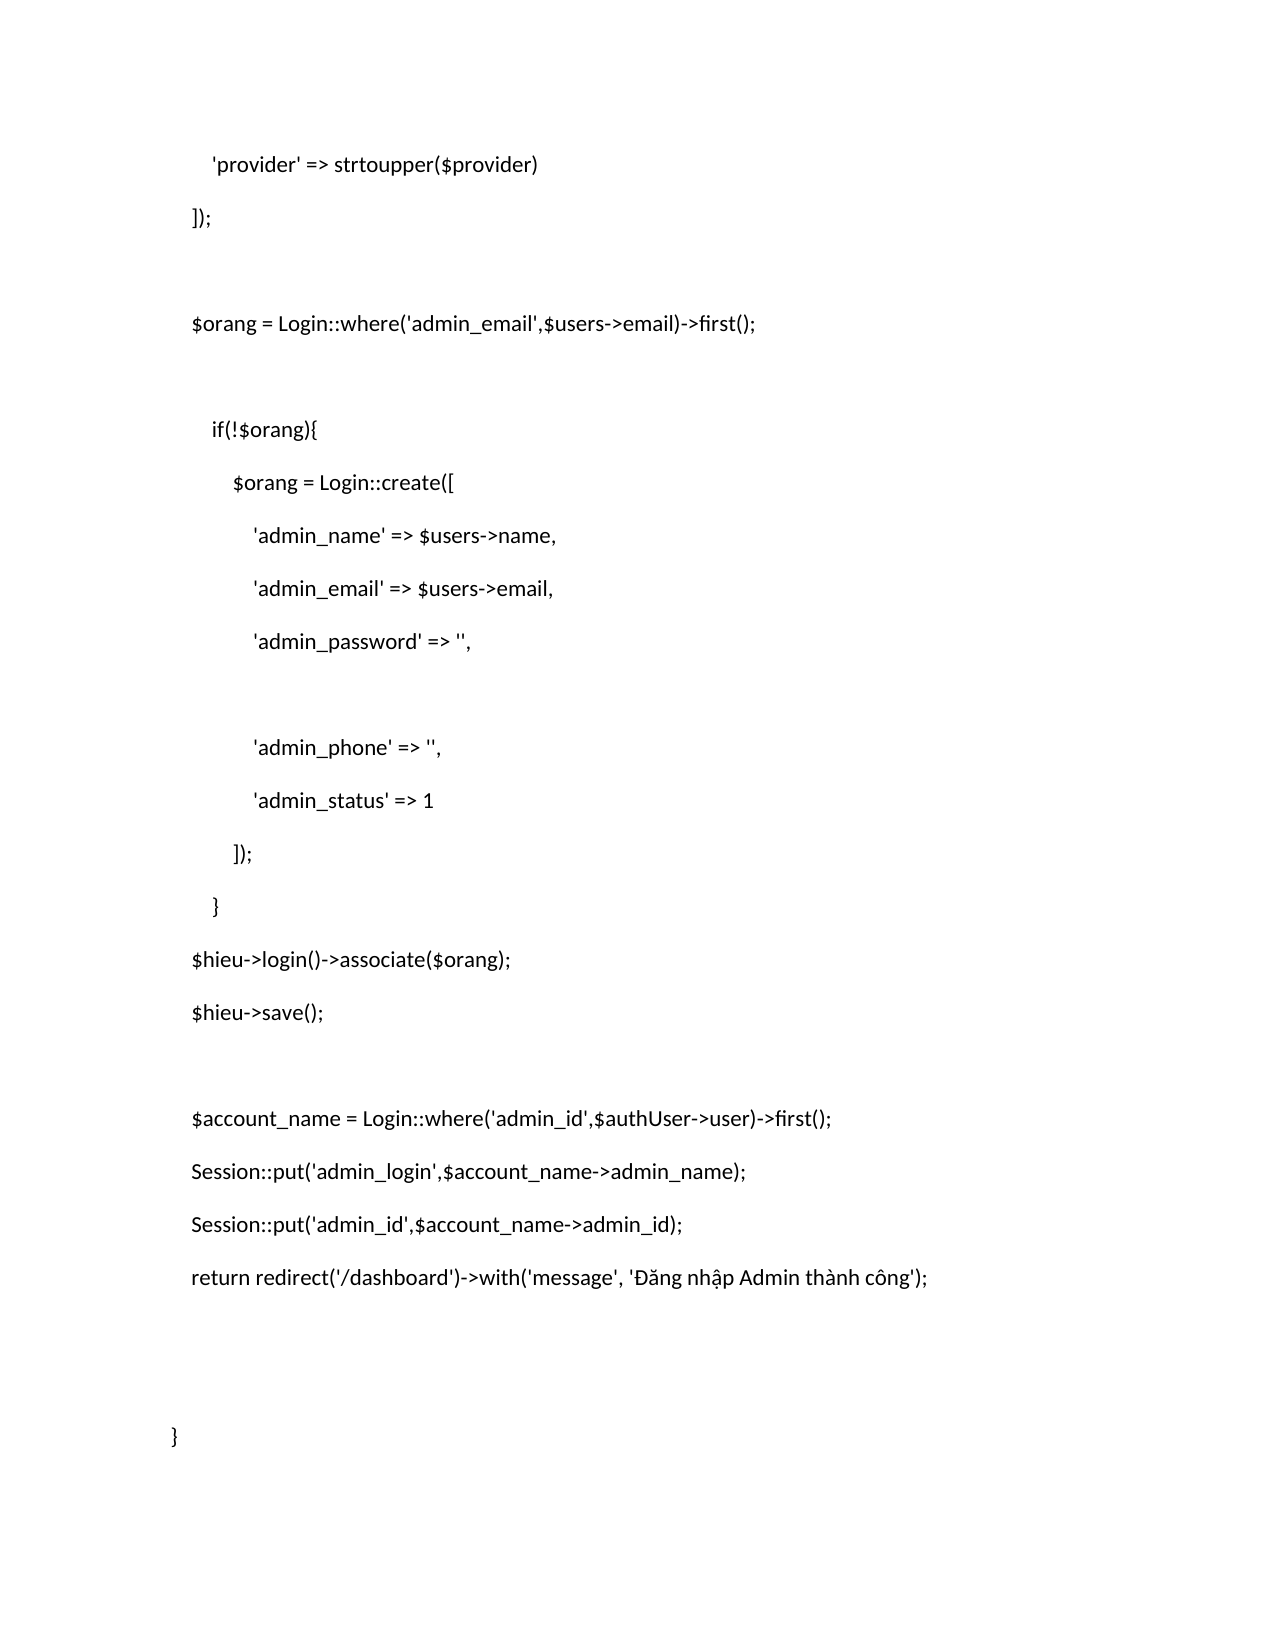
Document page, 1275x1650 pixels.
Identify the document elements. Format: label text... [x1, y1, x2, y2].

text 'admin_name' => $users->name, [150, 521, 1125, 549]
text $hieu->login()->associate($orang); [150, 945, 1125, 973]
text Session::put('admin_login',$account_name->admin_name); [150, 1157, 1125, 1185]
text return redirect('/dashboard')->with('message', 'Đăng nhập Admin thành công'); [150, 1263, 1125, 1291]
text $orang = Login::create([ [150, 468, 1125, 496]
text 'admin_email' => $users->email, [150, 574, 1125, 602]
text ]); [150, 203, 1125, 231]
text 'provider' => strtoupper($provider) [150, 150, 1125, 178]
text $orang = Login::where('admin_email',$users->email)->first(); [150, 309, 1125, 337]
text if(!$orang){ [150, 415, 1125, 443]
text } [150, 1422, 1125, 1451]
text Session::put('admin_id',$account_name->admin_id); [150, 1210, 1125, 1238]
text ]); [150, 839, 1125, 867]
text 'admin_password' => '', [150, 627, 1125, 655]
text 'admin_phone' => '', [150, 733, 1125, 761]
text } [150, 892, 1125, 920]
text $account_name = Login::where('admin_id',$authUser->user)->first(); [150, 1104, 1125, 1132]
text 'admin_status' => 1 [150, 786, 1125, 814]
text $hieu->save(); [150, 998, 1125, 1026]
